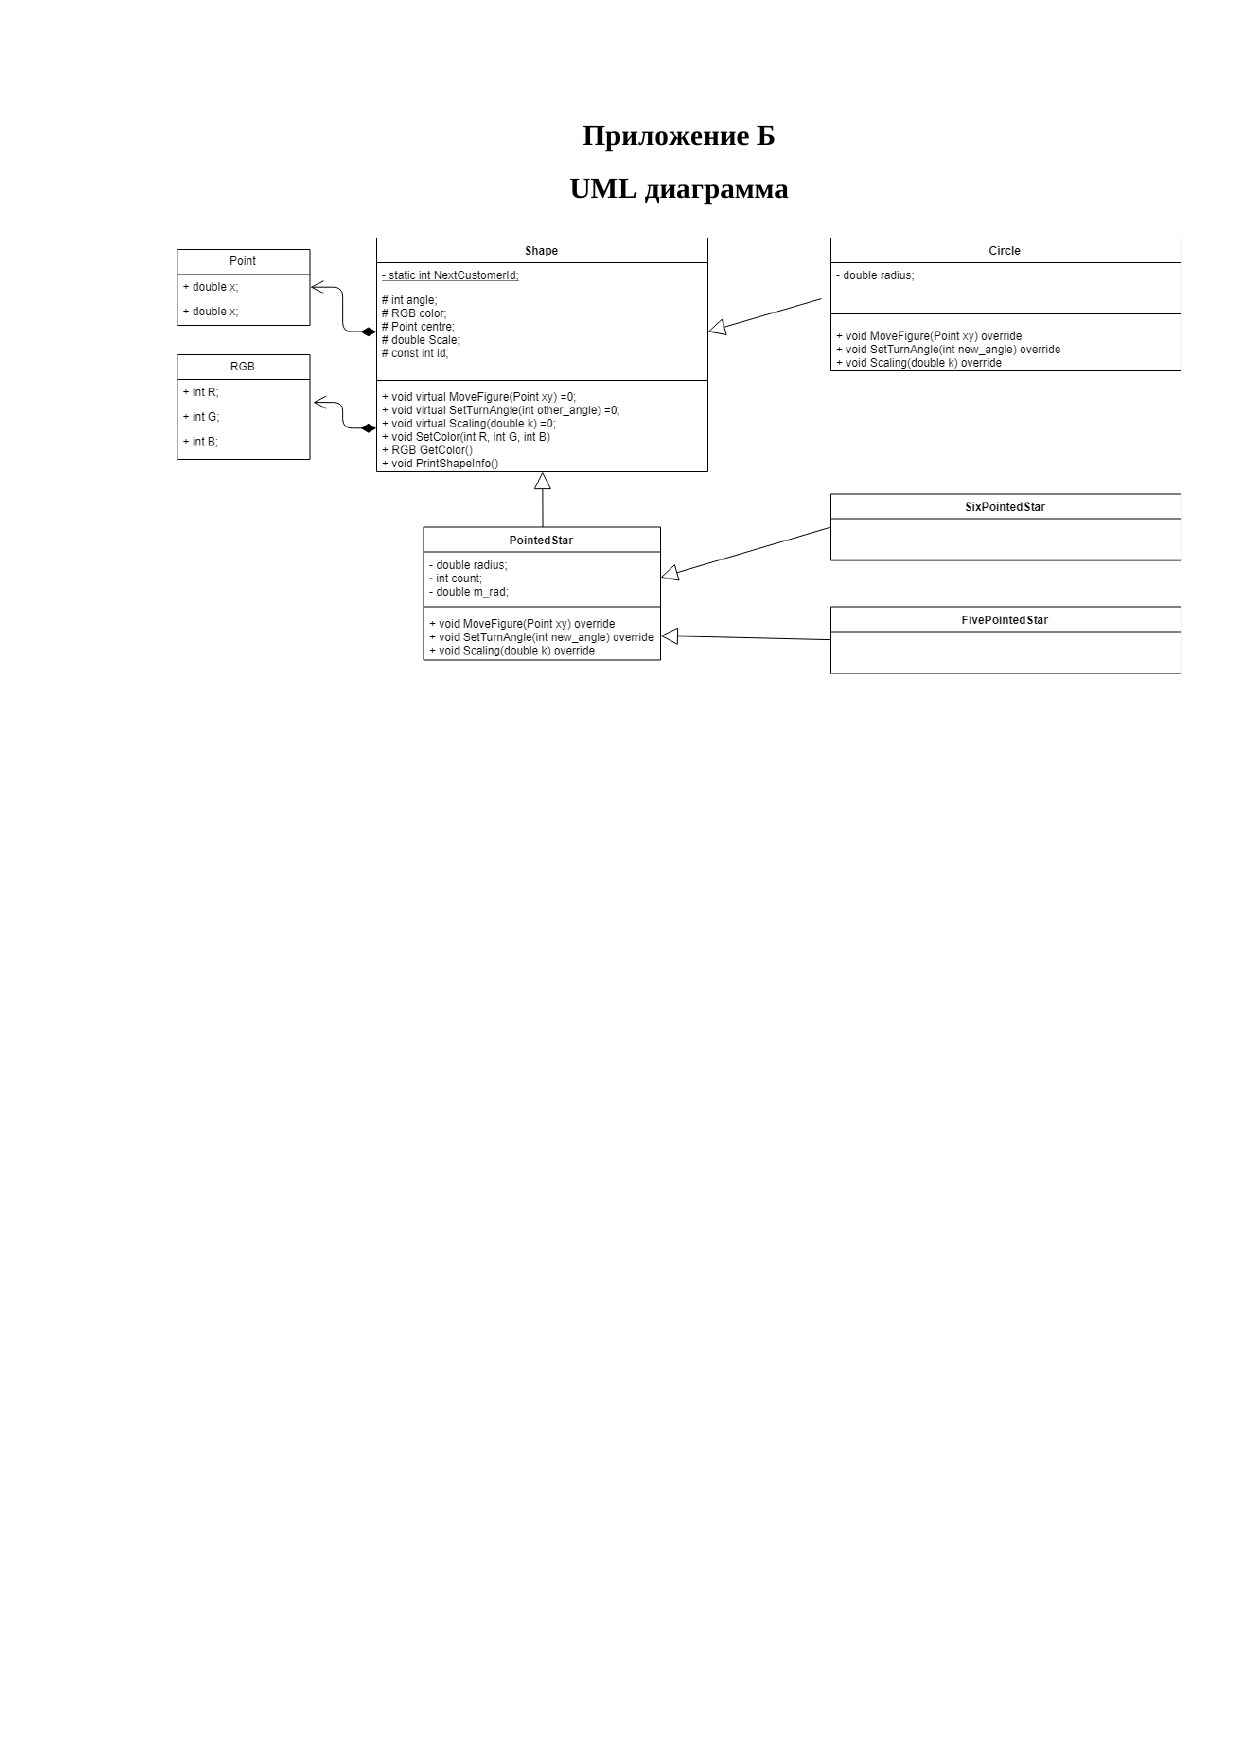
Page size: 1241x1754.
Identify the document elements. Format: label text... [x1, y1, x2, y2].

text Приложение Б [177, 118, 1181, 152]
text UML диаграмма [177, 171, 1181, 204]
picture [177, 238, 1182, 674]
